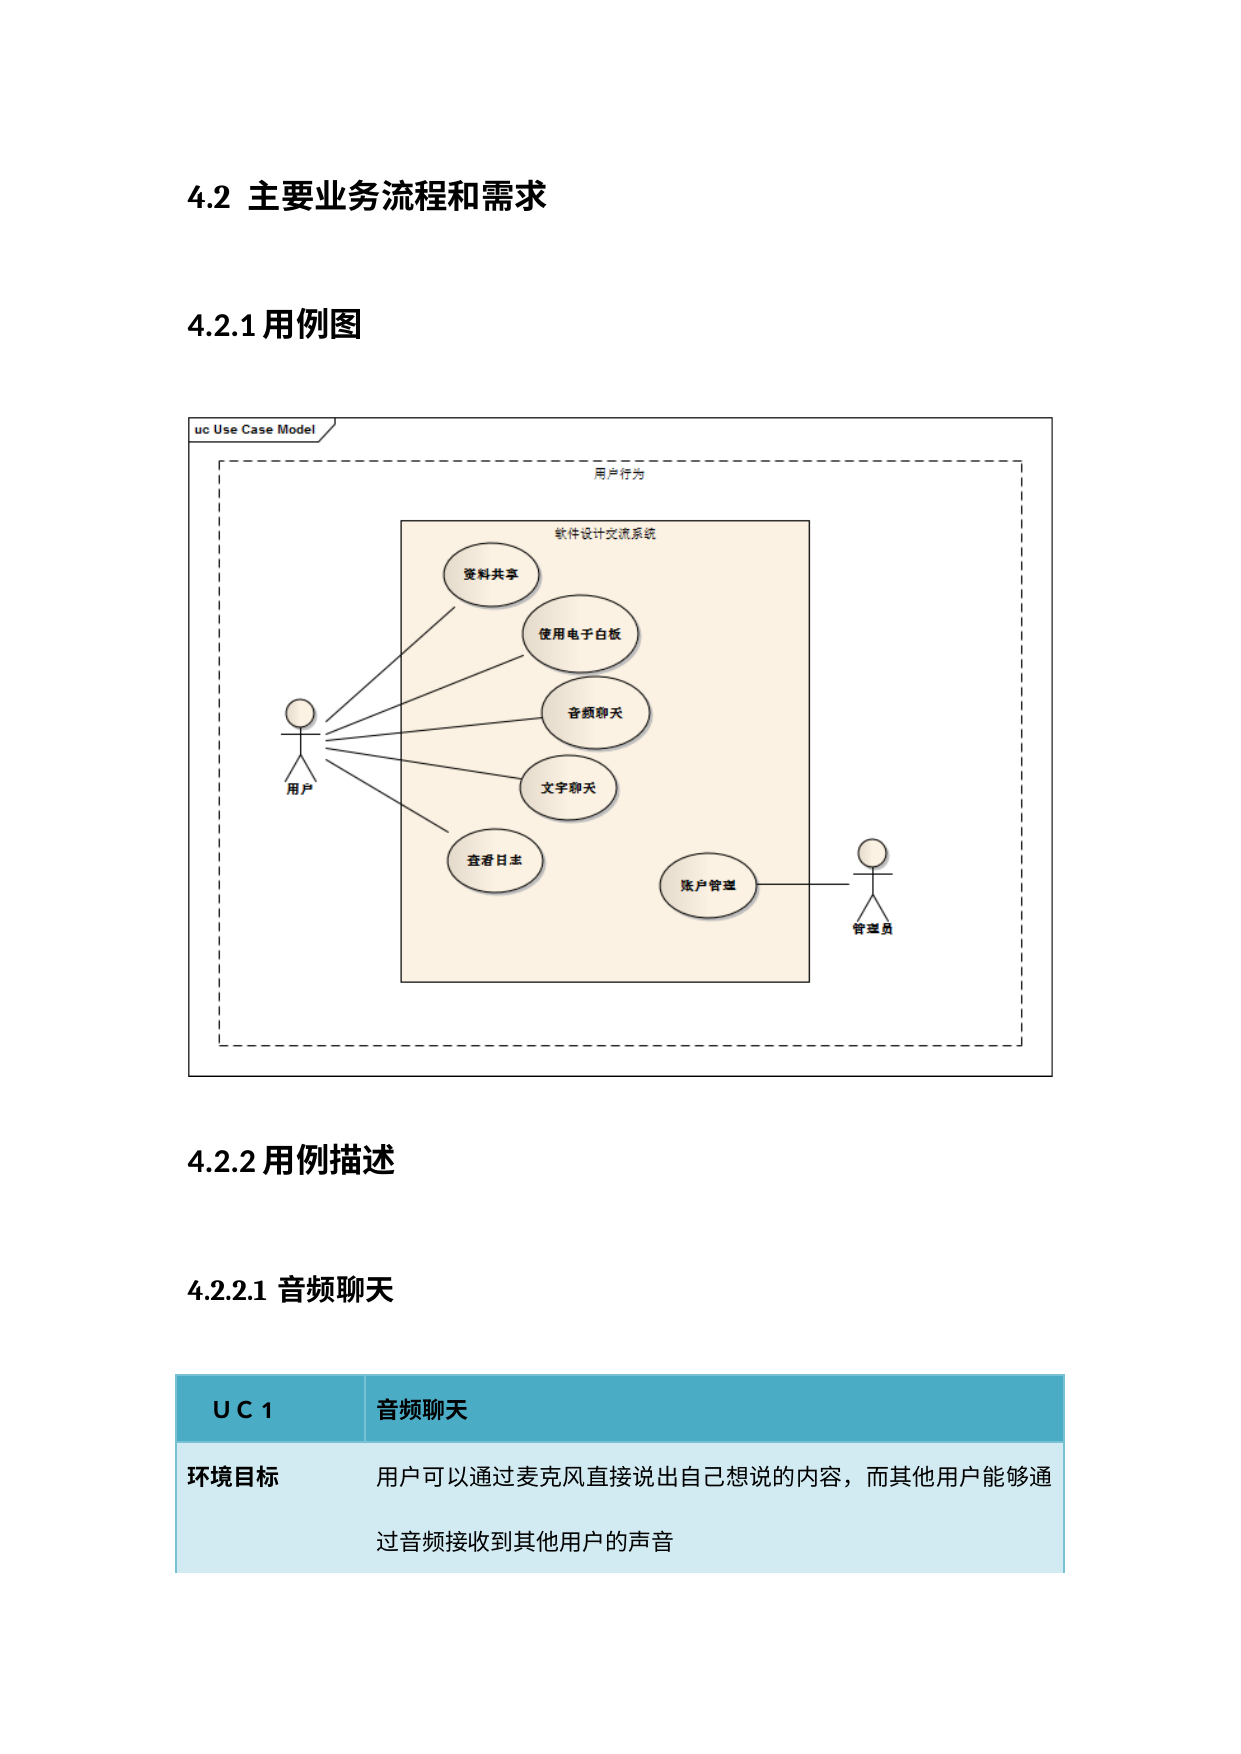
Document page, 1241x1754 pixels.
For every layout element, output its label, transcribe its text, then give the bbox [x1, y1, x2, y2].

table_cell 环境目标 [177, 1443, 365, 1573]
table_header 音频聊天 [366, 1376, 1063, 1441]
subtitle 主要业务流程和需求 [187, 162, 1053, 227]
table_header ＵＣ1 [177, 1376, 364, 1441]
subtitle 音频聊天 [187, 1255, 1053, 1320]
picture [187, 416, 1053, 1077]
subtitle 用例描述 [187, 1126, 1053, 1191]
table_cell 用户可以通过麦克风直接说出自己想说的内容，而其他用户能够通过音频接收到其他用户的声音 [365, 1443, 1063, 1573]
subtitle 用例图 [187, 289, 1053, 354]
